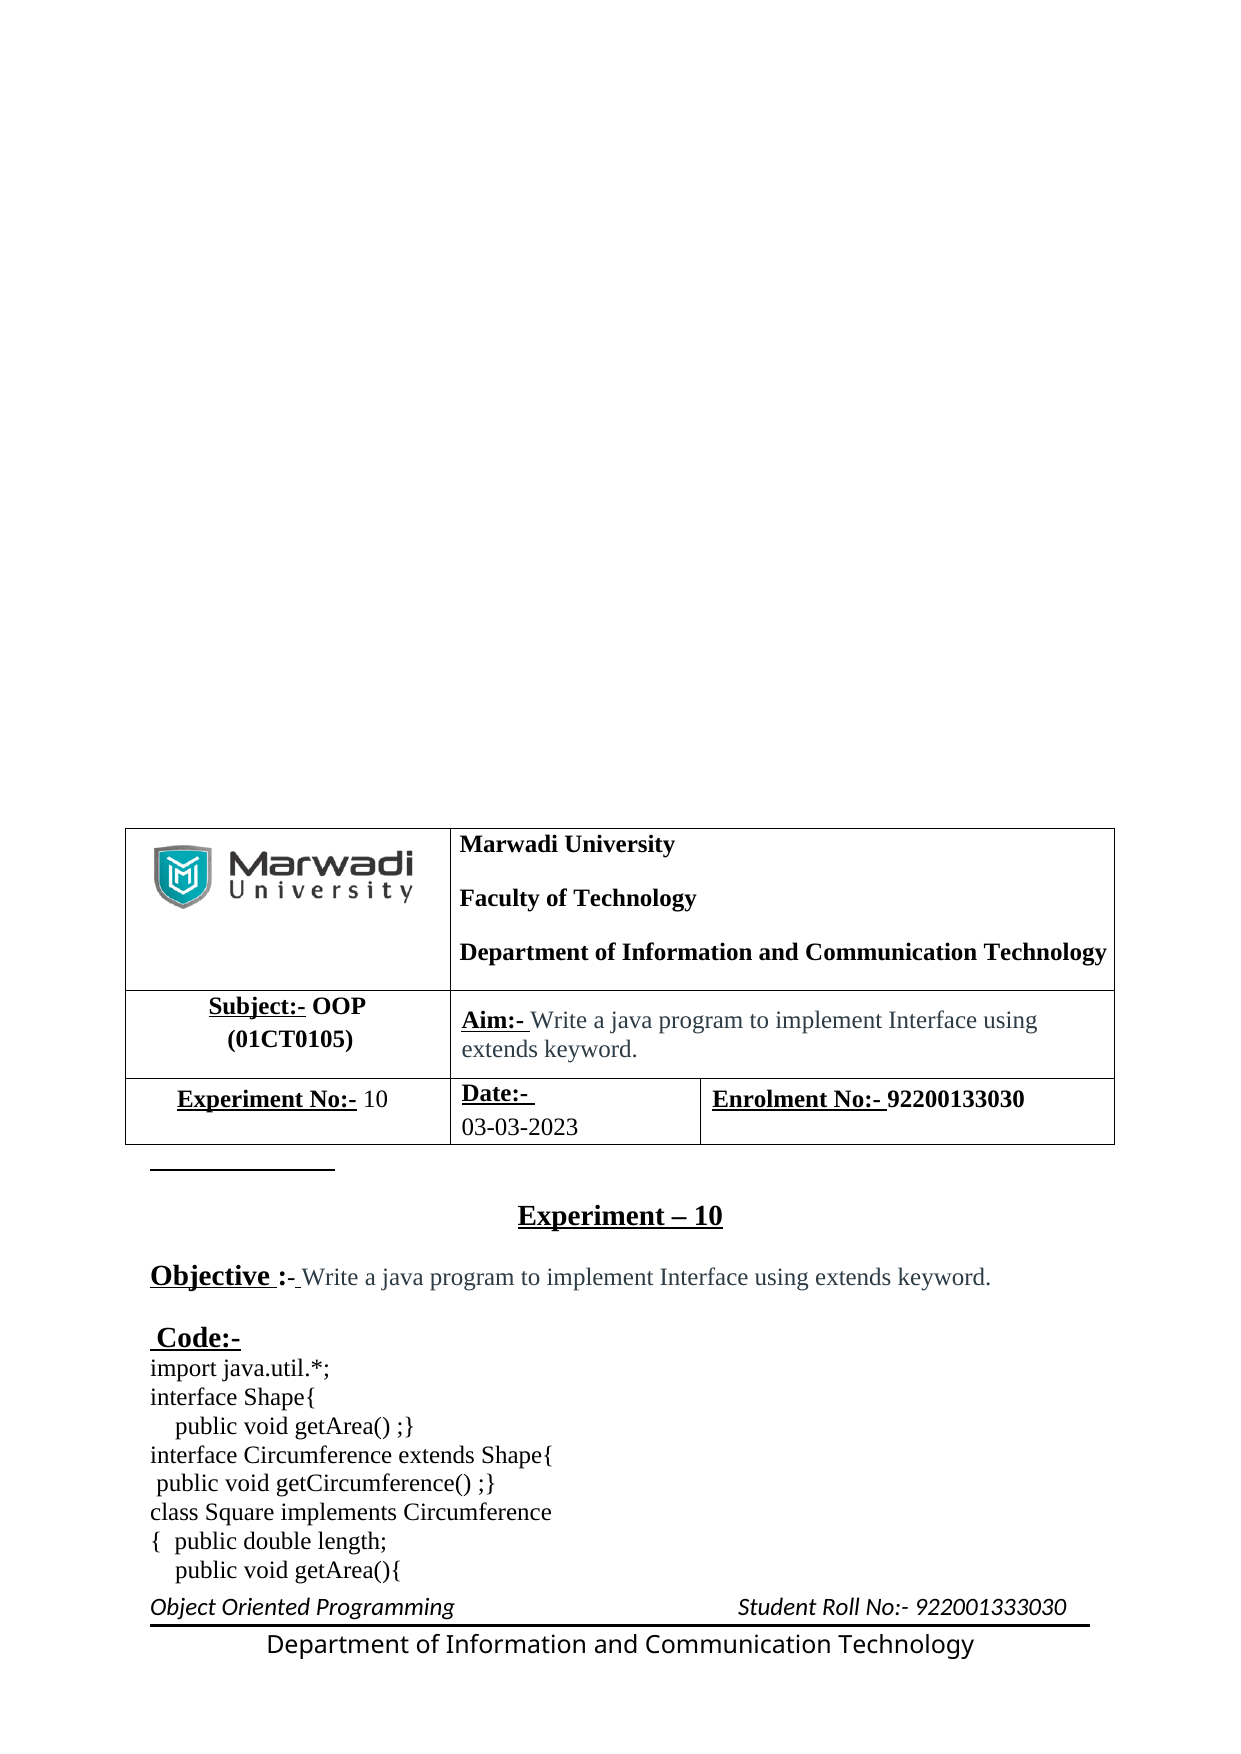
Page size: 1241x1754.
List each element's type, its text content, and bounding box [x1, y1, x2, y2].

table_header Marwadi University Faculty of Technology Department of Information and Communication Technology [451, 829, 1114, 990]
table_header [126, 829, 450, 990]
table_cell Date:- 03-03-2023 [451, 1079, 700, 1144]
text { public double length; [150, 1526, 1090, 1555]
text Objective :- Write a java program to implement Interface using extends keyword. [150, 1258, 1090, 1291]
text public void getArea(){ [150, 1555, 1090, 1583]
text interface Shape{ [150, 1382, 1090, 1411]
text public void getArea() ;} [150, 1411, 1090, 1440]
text class Square implements Circumference [150, 1497, 1090, 1526]
table_cell Aim:- Write a java program to implement Interface using extends keyword. [451, 991, 1114, 1077]
table_cell Enrolment No:- 92200133030 [701, 1079, 1114, 1144]
text Experiment – 10 [150, 1198, 1090, 1232]
text Code:- [150, 1320, 1090, 1353]
table_cell Experiment No:- 10 [126, 1079, 450, 1144]
text import java.util.*; [150, 1353, 1090, 1382]
text interface Circumference extends Shape{ [150, 1440, 1090, 1468]
table_cell Subject:- OOP (01CT0105) [126, 991, 450, 1077]
text public void getCircumference() ;} [150, 1468, 1090, 1497]
